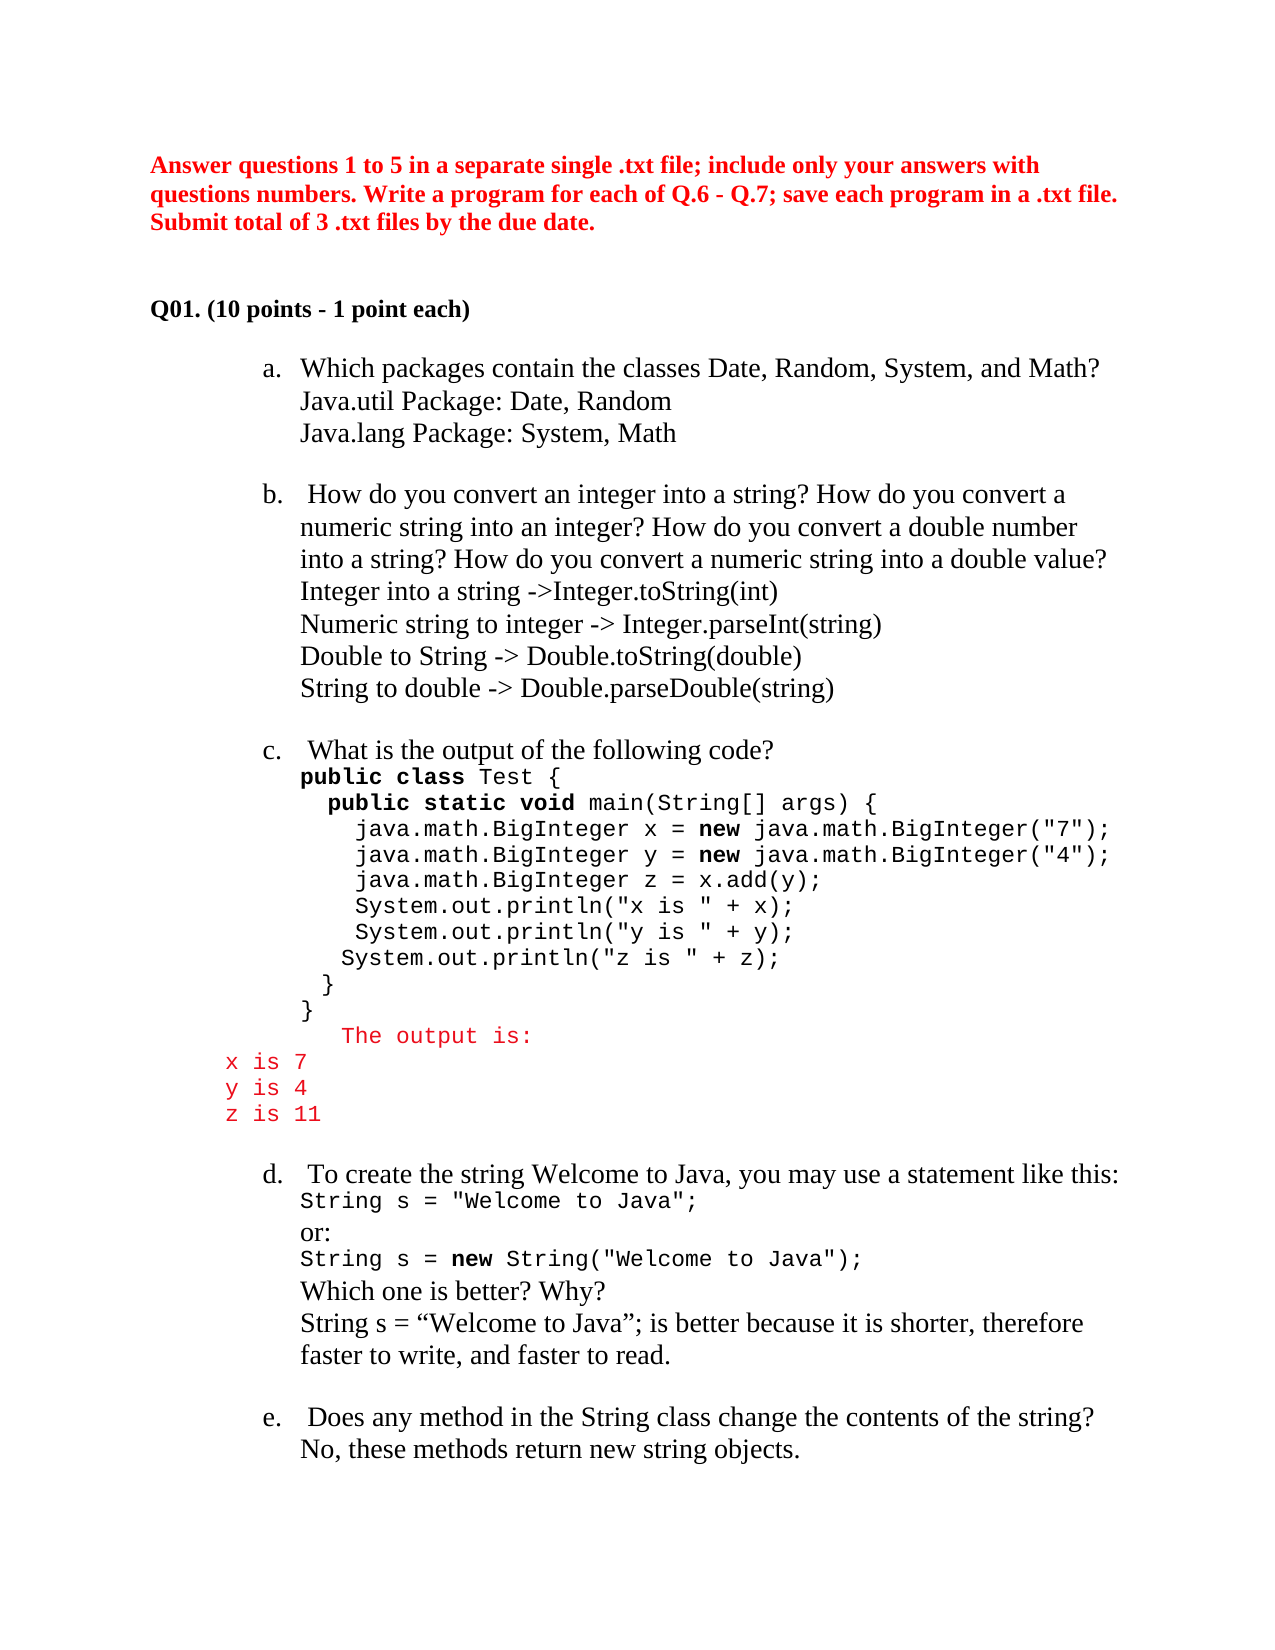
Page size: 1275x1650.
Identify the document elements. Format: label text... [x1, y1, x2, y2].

text String s = "Welcome to Java"; [300, 1189, 1125, 1215]
list Which packages contain the classes Date, Random, System, and Math? [262, 351, 1125, 384]
text Answer questions 1 to 5 in a separate single .txt file; include only your answers with questions numbers. Write a program for each of Q.6 - Q.7; save each program in a .txt file. Submit total of 3 .txt files by the due date. [150, 150, 1125, 236]
text System.out.println("y is " + y); [300, 921, 1125, 947]
text String s = new String("Welcome to Java"); [300, 1248, 1125, 1274]
text } [225, 973, 1125, 998]
list How do you convert an integer into a string? How do you convert a numeric string into an integer? How do you convert a double number into a string? How do you convert a numeric string into a double value? [262, 477, 1125, 574]
text java.math.BigInteger y = new java.math.BigInteger("4"); [300, 843, 1125, 869]
text The output is: [225, 1024, 1125, 1050]
text y is 4 [225, 1076, 1125, 1102]
text public class Test { [300, 765, 1125, 791]
text System.out.println("z is " + z); [225, 947, 1125, 973]
text java.math.BigInteger z = x.add(y); [300, 869, 1125, 895]
list No, these methods return new string objects. [300, 1432, 1125, 1464]
text String to double -> Double.parseDouble(string) [150, 672, 1125, 704]
text x is 7 [225, 1050, 1125, 1076]
text or: [300, 1215, 1125, 1248]
text java.math.BigInteger x = new java.math.BigInteger("7"); [300, 817, 1125, 843]
list Does any method in the String class change the contents of the string? [262, 1399, 1125, 1432]
text Which one is better? Why? String s = “Welcome to Java”; is better because it is shorter, therefore faster to write, and faster to read. [300, 1274, 1125, 1371]
text z is 11 [225, 1102, 1125, 1128]
text Q01. (10 points - 1 point each) [150, 294, 1125, 322]
list To create the string Welcome to Java, you may use a statement like this: [262, 1157, 1125, 1189]
list What is the output of the following code? [262, 733, 1125, 765]
list Java.util Package: Date, Random Java.lang Package: System, Math [300, 384, 1125, 448]
text } [225, 998, 1125, 1024]
text public static void main(String[] args) { [300, 791, 1125, 817]
text System.out.println("x is " + x); [300, 895, 1125, 921]
list Integer into a string ->Integer.toString(int) Numeric string to integer -> Integer.parseInt(string) Double to String -> Double.toString(double) [300, 574, 1125, 672]
